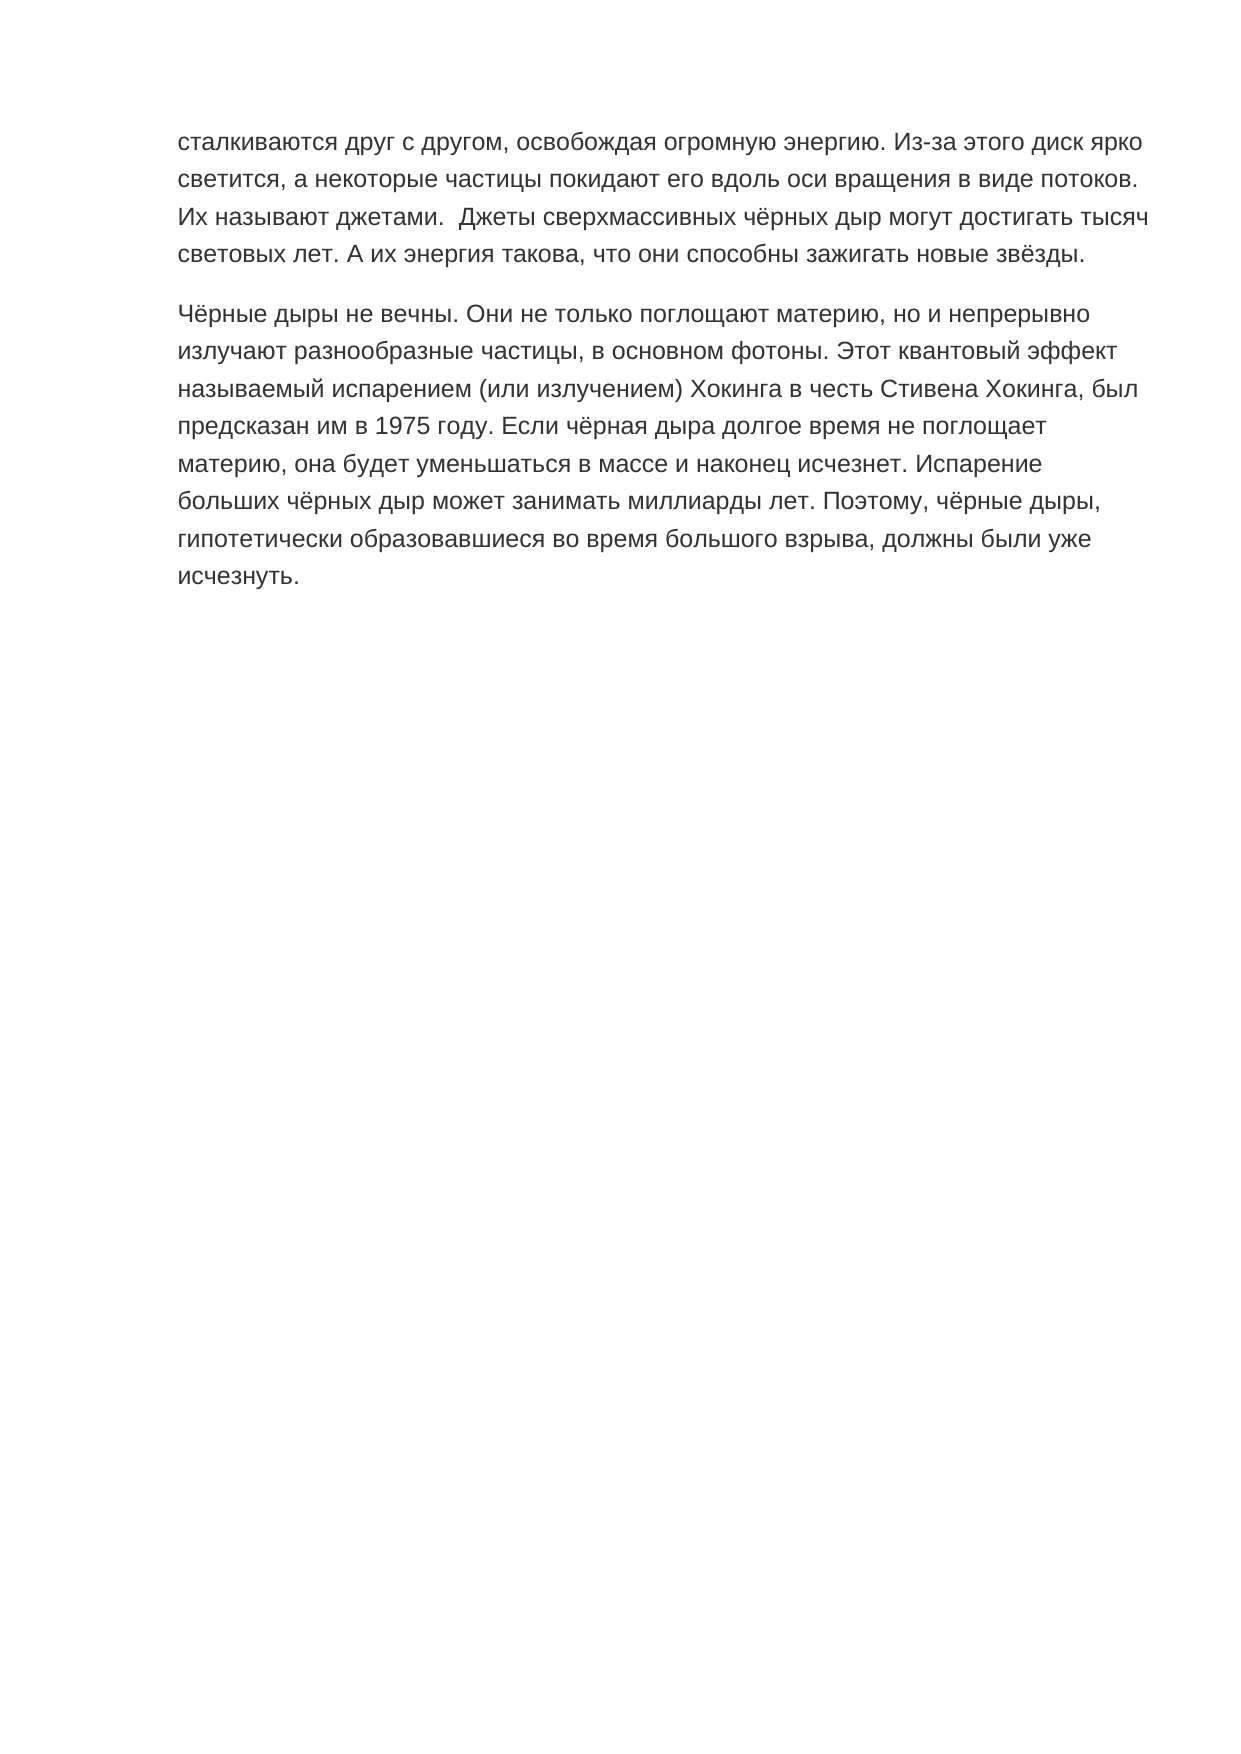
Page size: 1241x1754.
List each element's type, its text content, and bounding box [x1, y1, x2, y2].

text Чёрные дыры не вечны. Они не только поглощают материю, но и непрерывно излучают разнообразные частицы, в основном фотоны. Этот квантовый эффект называемый испарением (или излучением) Хокинга в честь Стивена Хокинга, был предсказан им в 1975 году. Если чёрная дыра долгое время не поглощает материю, она будет уменьшаться в массе и наконец исчезнет. Испарение больших чёрных дыр может занимать миллиарды лет. Поэтому, чёрные дыры, гипотетически образовавшиеся во время большого взрыва, должны были уже исчезнуть. [177, 290, 1152, 590]
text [177, 118, 1152, 268]
